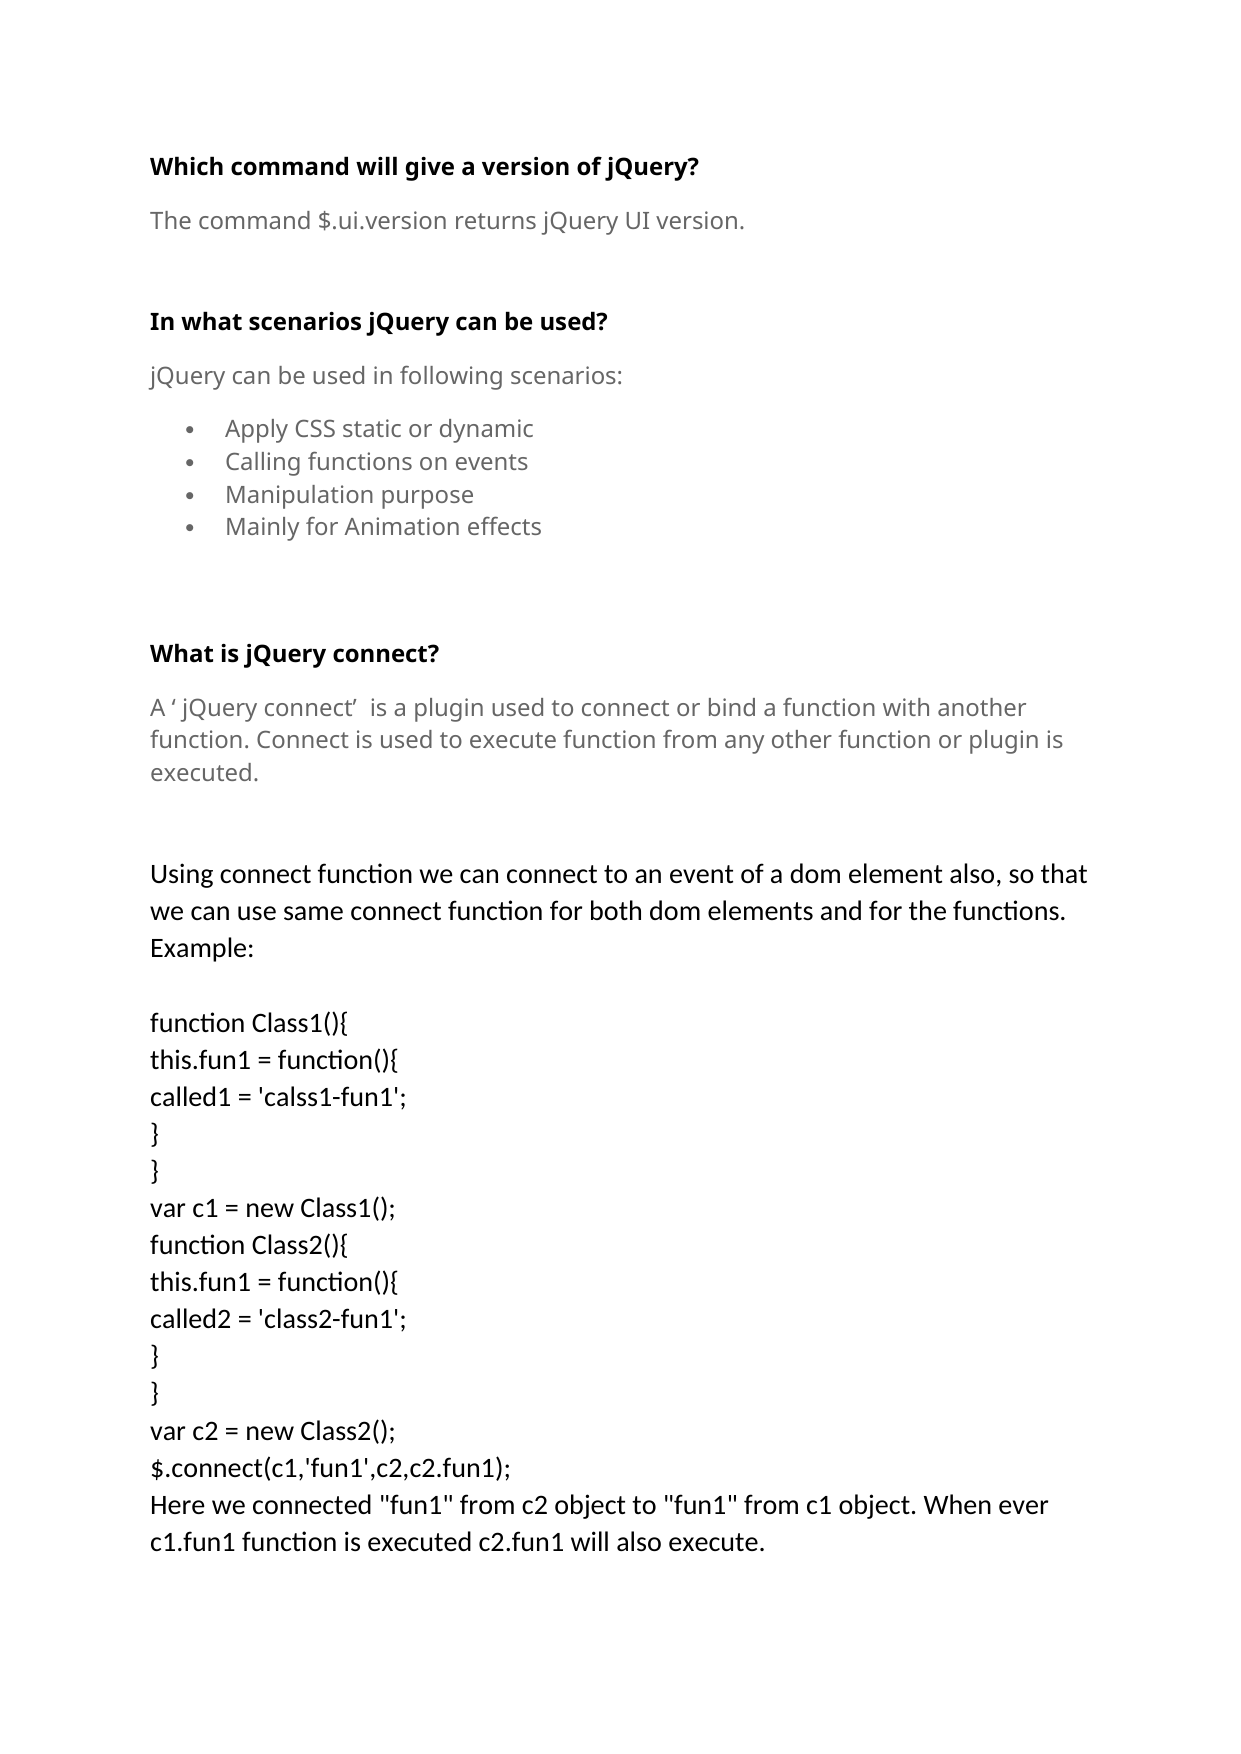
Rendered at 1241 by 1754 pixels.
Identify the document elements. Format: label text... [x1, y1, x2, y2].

list Apply CSS static or dynamic [186, 412, 1090, 445]
text Which command will give a version of jQuery? [150, 150, 1090, 183]
list Calling functions on events [186, 445, 1090, 477]
text Using connect function we can connect to an event of a dom element also, so that we can use same connect function for both dom elements and for the functions. Example: function Class1(){ this.fun1 = function(){ called1 = 'calss1-fun1'; } } var c1 = new Class1(); function Class2(){ this.fun1 = function(){ called2 = 'class2-fun1'; } } var c2 = new Class2(); $.connect(c1,'fun1',c2,c2.fun1); Here we connected "fun1" from c2 object to "fun1" from c1 object. When ever c1.fun1 function is executed c2.fun1 will also execute. [150, 856, 1090, 1558]
text jQuery can be used in following scenarios: [150, 358, 1090, 391]
list Mainly for Animation effects [186, 510, 1090, 543]
text In what scenarios jQuery can be used? [150, 304, 1090, 337]
text What is jQuery connect? [150, 636, 1090, 669]
text A ‘ jQuery connect’ is a plugin used to connect or bind a function with another function. Connect is used to execute function from any other function or plugin is executed. [150, 690, 1090, 788]
text The command $.ui.version returns jQuery UI version. [150, 204, 1090, 236]
list Manipulation purpose [186, 477, 1090, 510]
